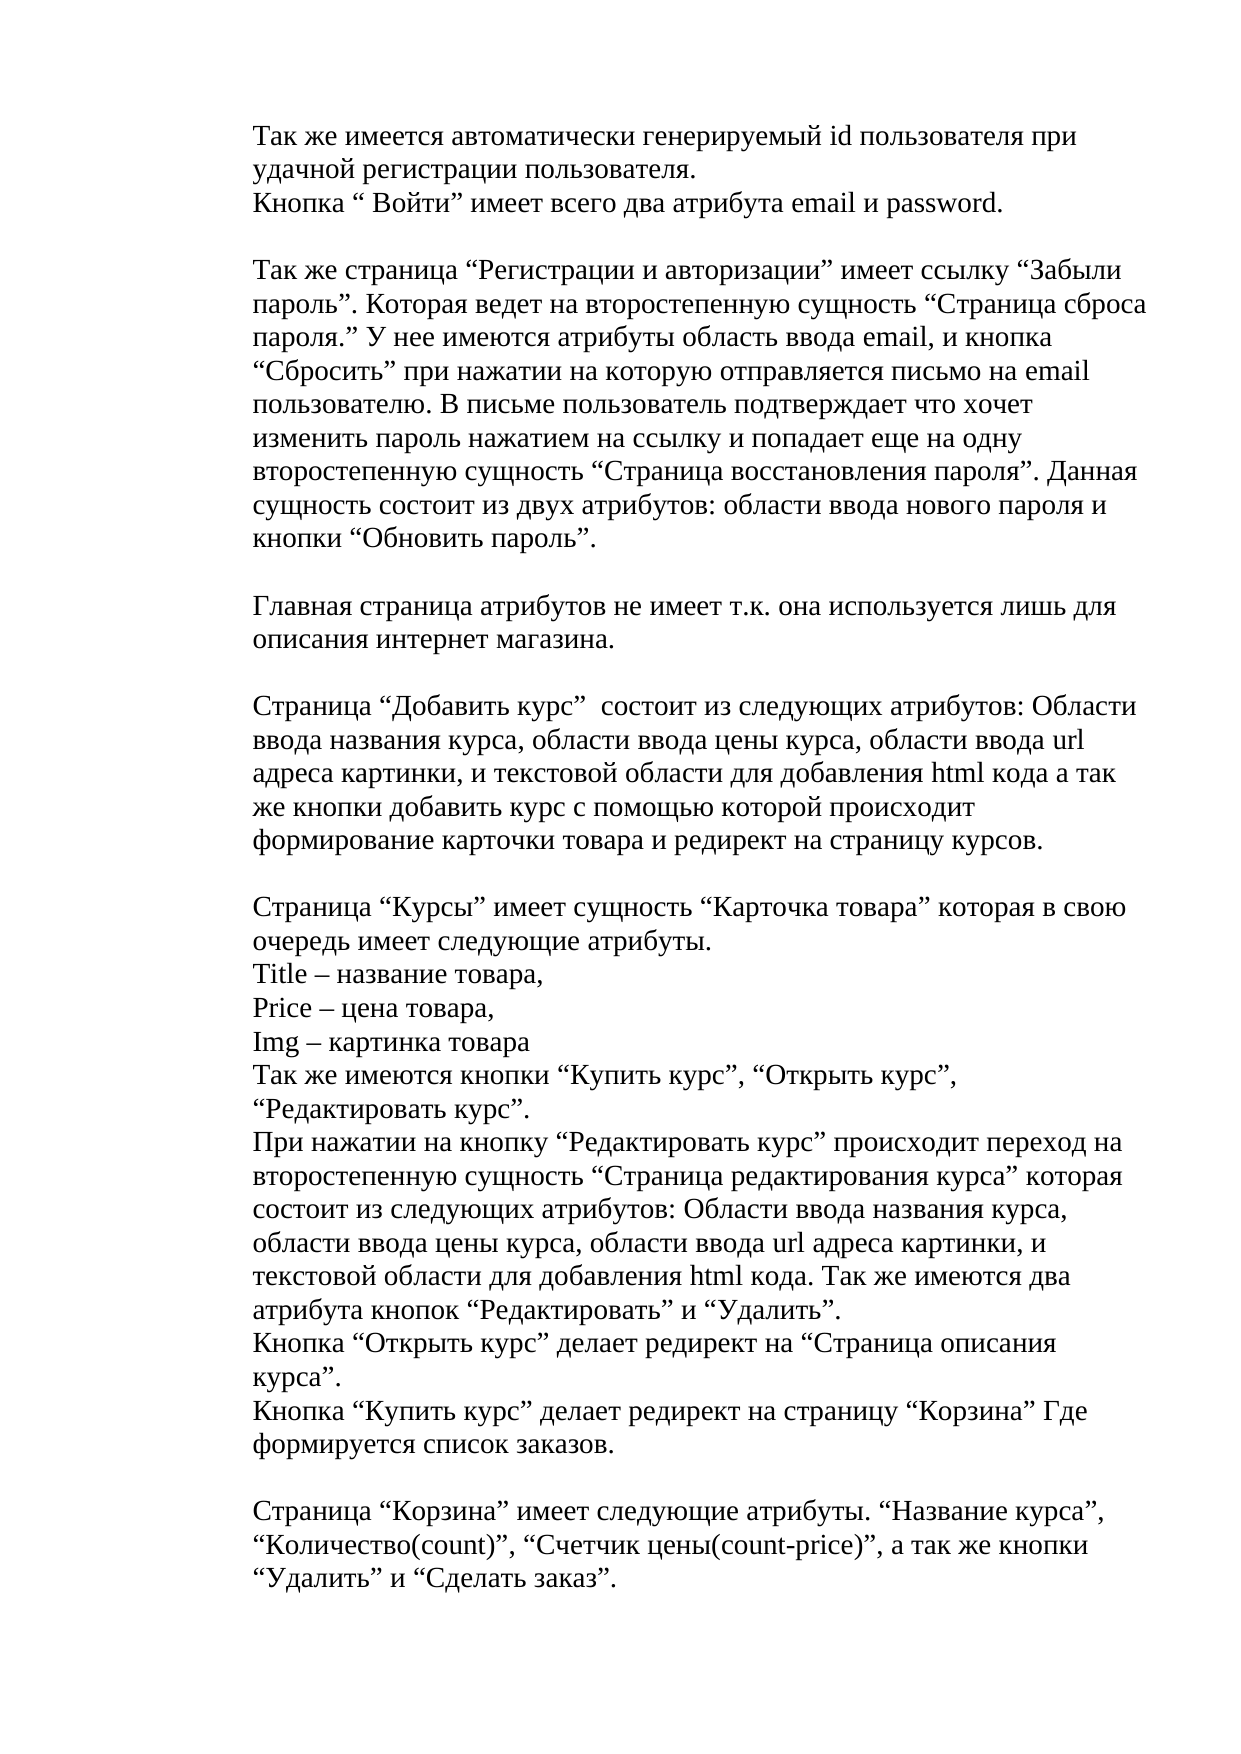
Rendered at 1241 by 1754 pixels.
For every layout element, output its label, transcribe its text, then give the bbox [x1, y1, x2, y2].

text Так же имеется автоматически генерируемый id пользователя при удачной регистрации пользователя. [252, 118, 1152, 185]
text Главная страница атрибутов не имеет т.к. она используется лишь для описания интернет магазина. [252, 588, 1152, 655]
text Страница “Корзина” имеет следующие атрибуты. “Название курса”, “Количество(count)”, “Счетчик цены(count-price)”, а так же кнопки “Удалить” и “Сделать заказ”. [252, 1493, 1152, 1594]
text Так же страница “Регистрации и авторизации” имеет ссылку “Забыли пароль”. Которая ведет на второстепенную сущность “Страница сброса пароля.” У нее имеются атрибуты область ввода email, и кнопка “Сбросить” при нажатии на которую отправляется письмо на email пользователю. В письме пользователь подтверждает что хочет изменить пароль нажатием на ссылку и попадает еще на одну второстепенную сущность “Страница восстановления пароля”. Данная сущность состоит из двух атрибутов: области ввода нового пароля и кнопки “Обновить пароль”. [252, 252, 1152, 554]
text Кнопка “Купить курс” делает редирект на страницу “Корзина” Где формируется список заказов. [252, 1393, 1152, 1460]
text Страница “Курсы” имеет сущность “Карточка товара” которая в свою очередь имеет следующие атрибуты. [252, 889, 1152, 957]
text Price – цена товара, [252, 990, 1152, 1024]
text Страница “Добавить курс” состоит из следующих атрибутов: Области ввода названия курса, области ввода цены курса, области ввода url адреса картинки, и текстовой области для добавления html кода а так же кнопки добавить курс с помощью которой происходит формирование карточки товара и редирект на страницу курсов. [252, 688, 1152, 856]
text Кнопка “Открыть курс” делает редирект на “Страница описания курса”. [252, 1326, 1152, 1393]
text Так же имеются кнопки “Купить курс”, “Открыть курс”, “Редактировать курс”. [252, 1057, 1152, 1124]
text Title – название товара, [252, 957, 1152, 990]
text При нажатии на кнопку “Редактировать курс” происходит переход на второстепенную сущность “Страница редактирования курса” которая состоит из следующих атрибутов: Области ввода названия курса, области ввода цены курса, области ввода url адреса картинки, и текстовой области для добавления html кода. Так же имеются два атрибута кнопок “Редактировать” и “Удалить”. [252, 1124, 1152, 1326]
text Кнопка “ Войти” имеет всего два атрибута email и password. [252, 185, 1152, 219]
text Img – картинка товара [252, 1024, 1152, 1057]
